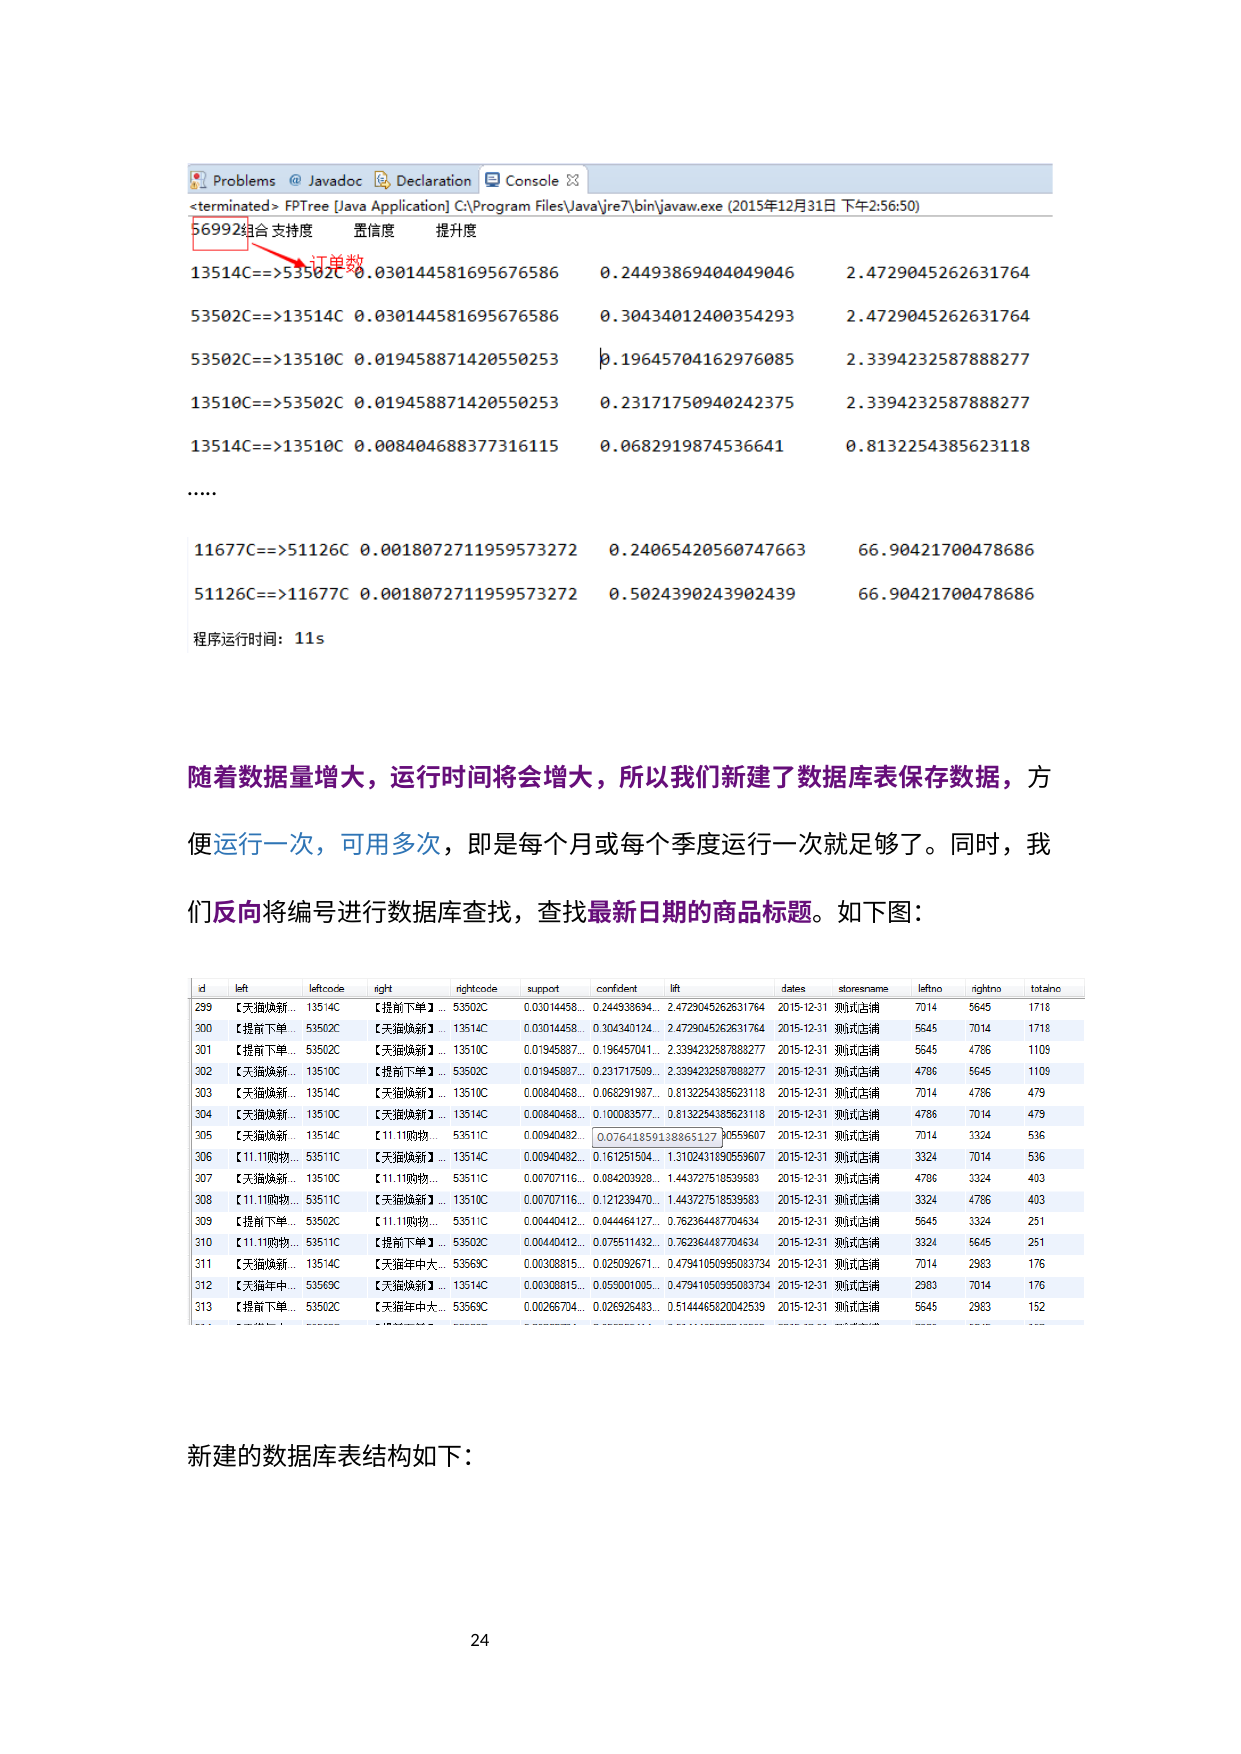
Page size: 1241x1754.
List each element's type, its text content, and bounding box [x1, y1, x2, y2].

text ….. [187, 469, 1053, 503]
picture [187, 537, 1053, 653]
picture [187, 163, 1053, 463]
picture [187, 978, 1086, 1325]
text 随着数据量增大，运行时间将会增大，所以我们新建了数据库表保存数据，方便运行一次，可用多次，即是每个月或每个季度运行一次就足够了。同时，我们反向将编号进行数据库查找，查找最新日期的商品标题。如下图： [187, 741, 1053, 945]
text 新建的数据库表结构如下： [187, 1420, 1053, 1488]
